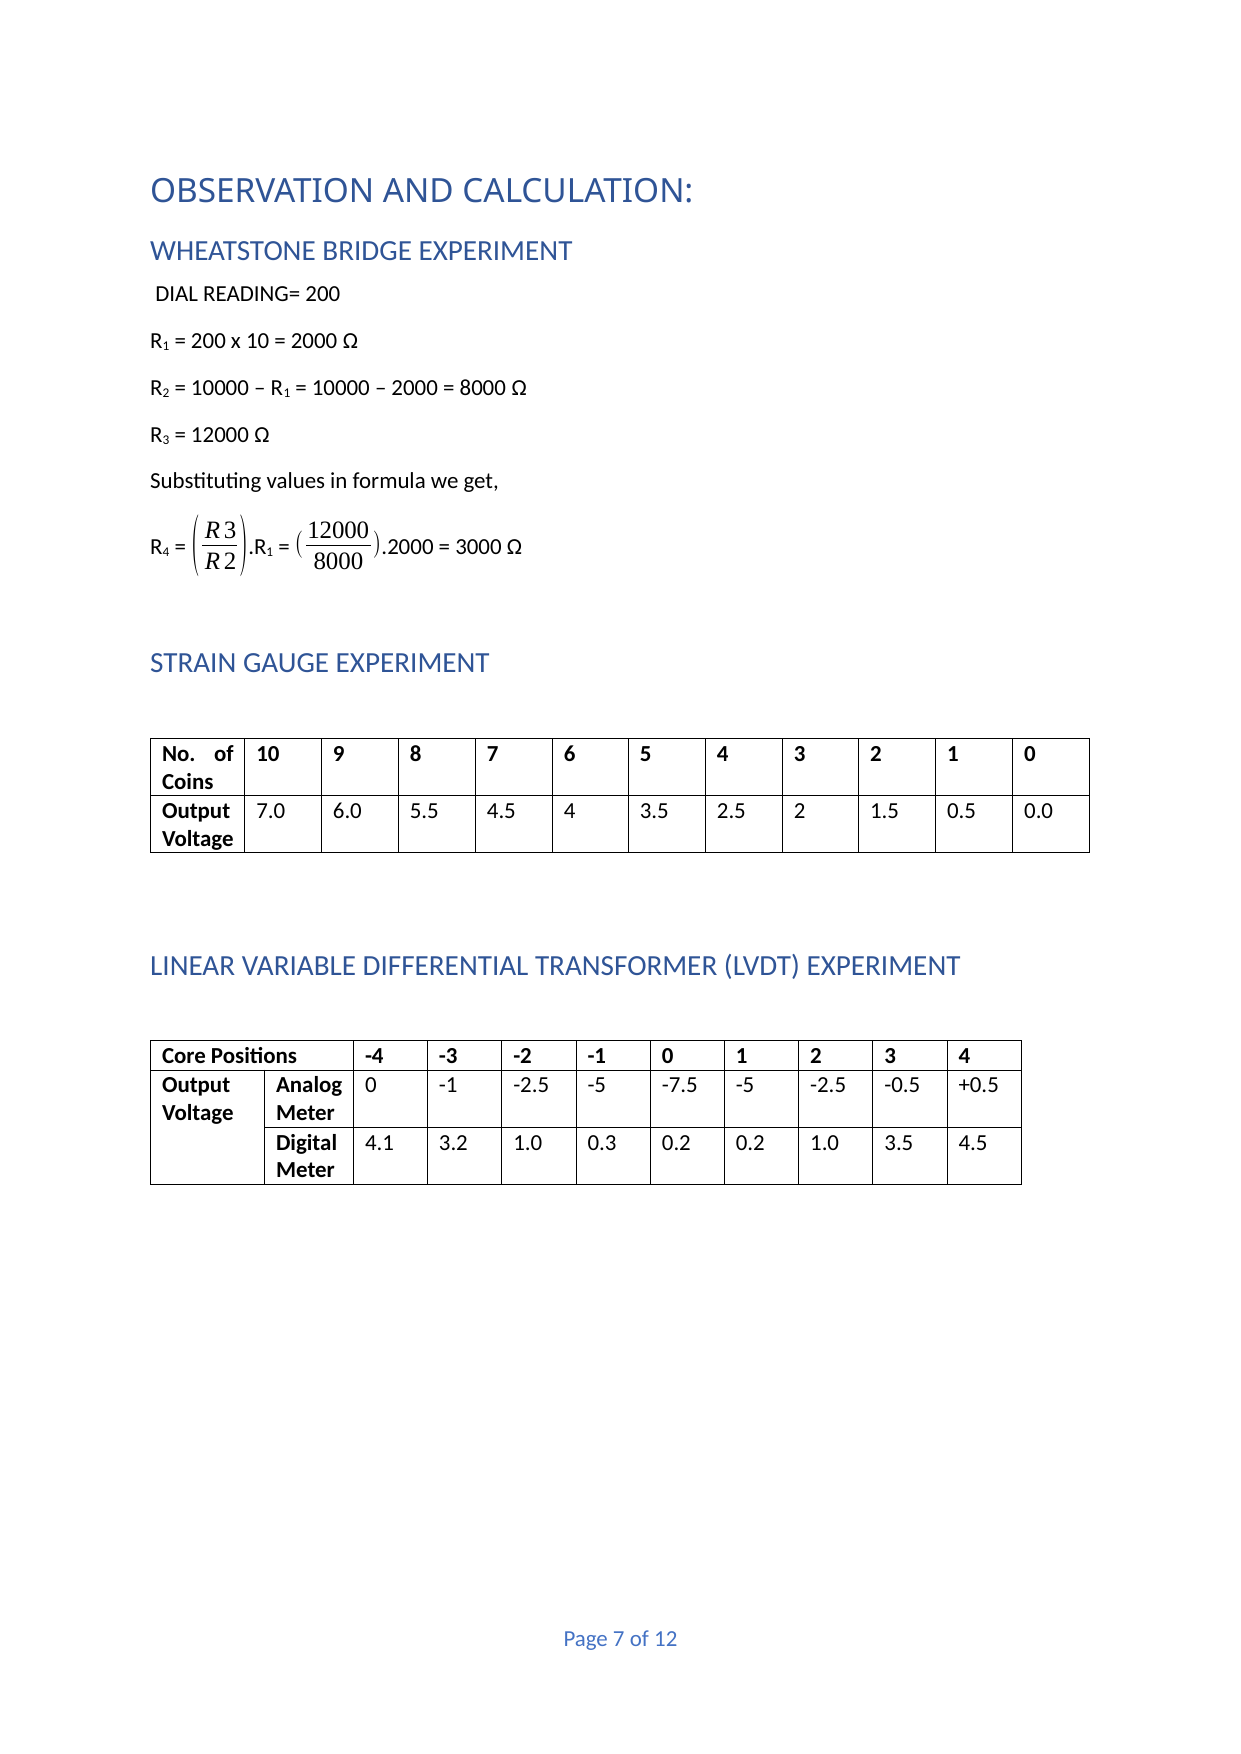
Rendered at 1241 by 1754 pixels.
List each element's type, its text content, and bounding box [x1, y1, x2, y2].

text R4 = .R1 = .2000 = 3000 Ω [150, 513, 1090, 578]
text Substituting values in formula we get, [150, 467, 1090, 494]
table_header 10 [245, 739, 321, 795]
table_cell 2 [783, 796, 858, 852]
subtitle STRAIN GAUGE EXPERIMENT [150, 644, 1090, 680]
table_cell -2.5 [502, 1071, 576, 1127]
table_cell 0.5 [936, 796, 1012, 852]
table_cell 0 [354, 1071, 427, 1127]
table_cell 4.5 [476, 796, 552, 852]
table_cell 4.5 [948, 1128, 1021, 1184]
table_cell 0.2 [725, 1128, 798, 1184]
table_cell 4 [553, 796, 628, 852]
table_cell -1 [428, 1071, 501, 1127]
table_header No. of Coins [151, 739, 244, 795]
table_header 4 [706, 739, 782, 795]
text DIAL READING= 200 [150, 279, 1090, 307]
table_header -1 [577, 1041, 650, 1069]
table_header 2 [799, 1041, 872, 1069]
table_cell -5 [725, 1071, 798, 1127]
table_cell 4.1 [354, 1128, 427, 1184]
table_header 6 [553, 739, 628, 795]
table_header 1 [725, 1041, 798, 1069]
table_header 2 [859, 739, 935, 795]
table_cell Analog Meter [265, 1071, 353, 1127]
table_header Core Positions [151, 1041, 353, 1069]
table_cell Output Voltage [151, 1071, 264, 1184]
text R2 = 10000 – R1 = 10000 – 2000 = 8000 Ω [150, 373, 1090, 401]
table_cell 0.3 [577, 1128, 650, 1184]
table_header 8 [399, 739, 475, 795]
table_cell 3.5 [873, 1128, 947, 1184]
table_header 3 [783, 739, 858, 795]
table_header -4 [354, 1041, 427, 1069]
table_cell 2.5 [706, 796, 782, 852]
text R3 = 12000 Ω [150, 420, 1090, 448]
subtitle WHEATSTONE BRIDGE EXPERIMENT [150, 232, 1090, 268]
table_cell 1.0 [502, 1128, 576, 1184]
table_header 0 [1013, 739, 1089, 795]
table_header 1 [936, 739, 1012, 795]
table_cell 1.5 [859, 796, 935, 852]
table_header 7 [476, 739, 552, 795]
table_cell -5 [577, 1071, 650, 1127]
table_header 4 [948, 1041, 1021, 1069]
table_header -3 [428, 1041, 501, 1069]
text R1 = 200 x 10 = 2000 Ω [150, 326, 1090, 354]
table_cell Output Voltage [151, 796, 244, 852]
table_cell 0.0 [1013, 796, 1089, 852]
table_cell 3.2 [428, 1128, 501, 1184]
table_header -2 [502, 1041, 576, 1069]
table_cell -7.5 [651, 1071, 724, 1127]
table_cell 5.5 [399, 796, 475, 852]
table_cell -0.5 [873, 1071, 947, 1127]
table_cell 6.0 [322, 796, 398, 852]
table_cell 0.2 [651, 1128, 724, 1184]
table_cell 1.0 [799, 1128, 872, 1184]
table_header 5 [629, 739, 705, 795]
table_header 0 [651, 1041, 724, 1069]
table_header 3 [873, 1041, 947, 1069]
subtitle OBSERVATION AND CALCULATION: [150, 167, 1090, 212]
table_cell 3.5 [629, 796, 705, 852]
table_cell Digital Meter [265, 1128, 353, 1184]
table_cell +0.5 [948, 1071, 1021, 1127]
table_header 9 [322, 739, 398, 795]
table_cell -2.5 [799, 1071, 872, 1127]
subtitle LINEAR VARIABLE DIFFERENTIAL TRANSFORMER (LVDT) EXPERIMENT [150, 947, 1090, 982]
table_cell 7.0 [245, 796, 321, 852]
